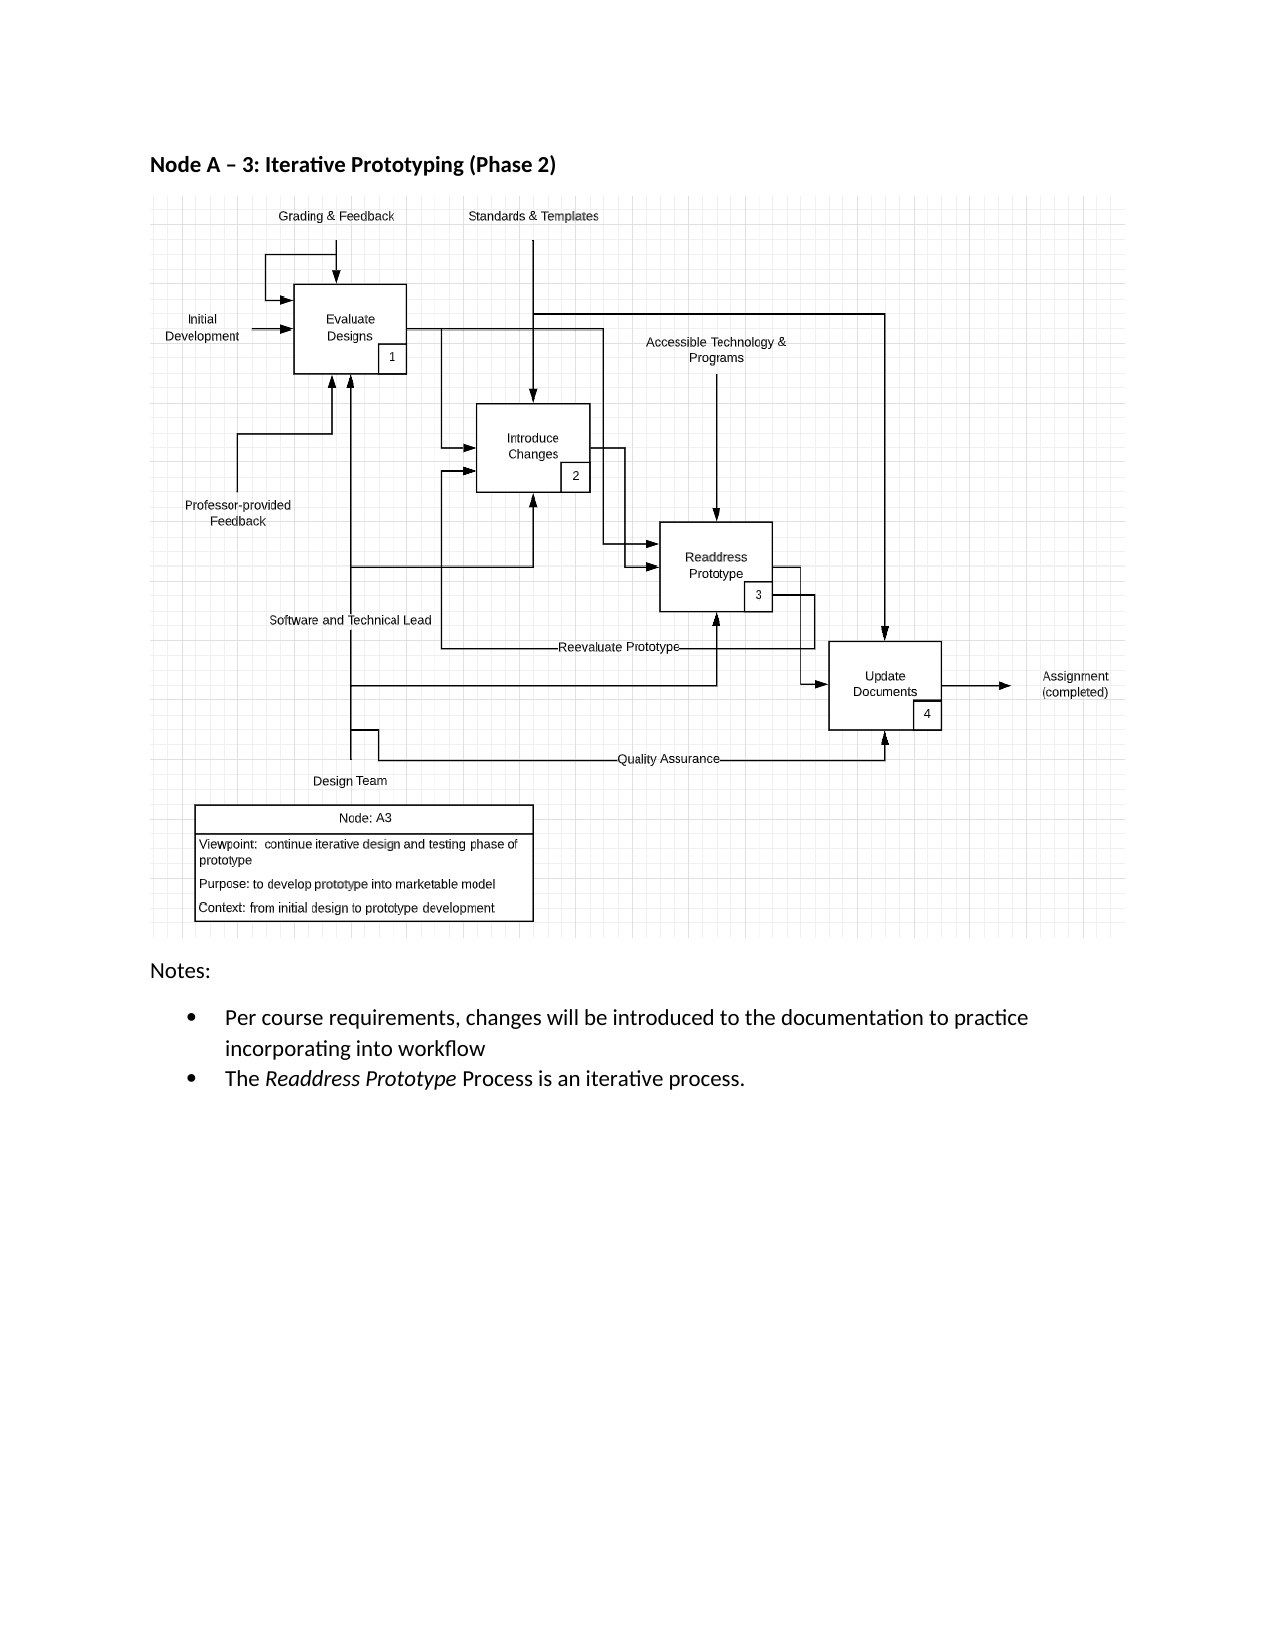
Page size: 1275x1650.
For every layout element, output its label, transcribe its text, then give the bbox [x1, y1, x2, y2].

list The Readdress Prototype Process is an iterative process. [187, 1064, 1125, 1092]
list Per course requirements, changes will be introduced to the documentation to practice incorporating into workflow [187, 1003, 1125, 1062]
text Node A – 3: Iterative Prototyping (Phase 2) [150, 150, 1125, 178]
picture [150, 196, 1125, 938]
text Notes: [150, 957, 1125, 984]
